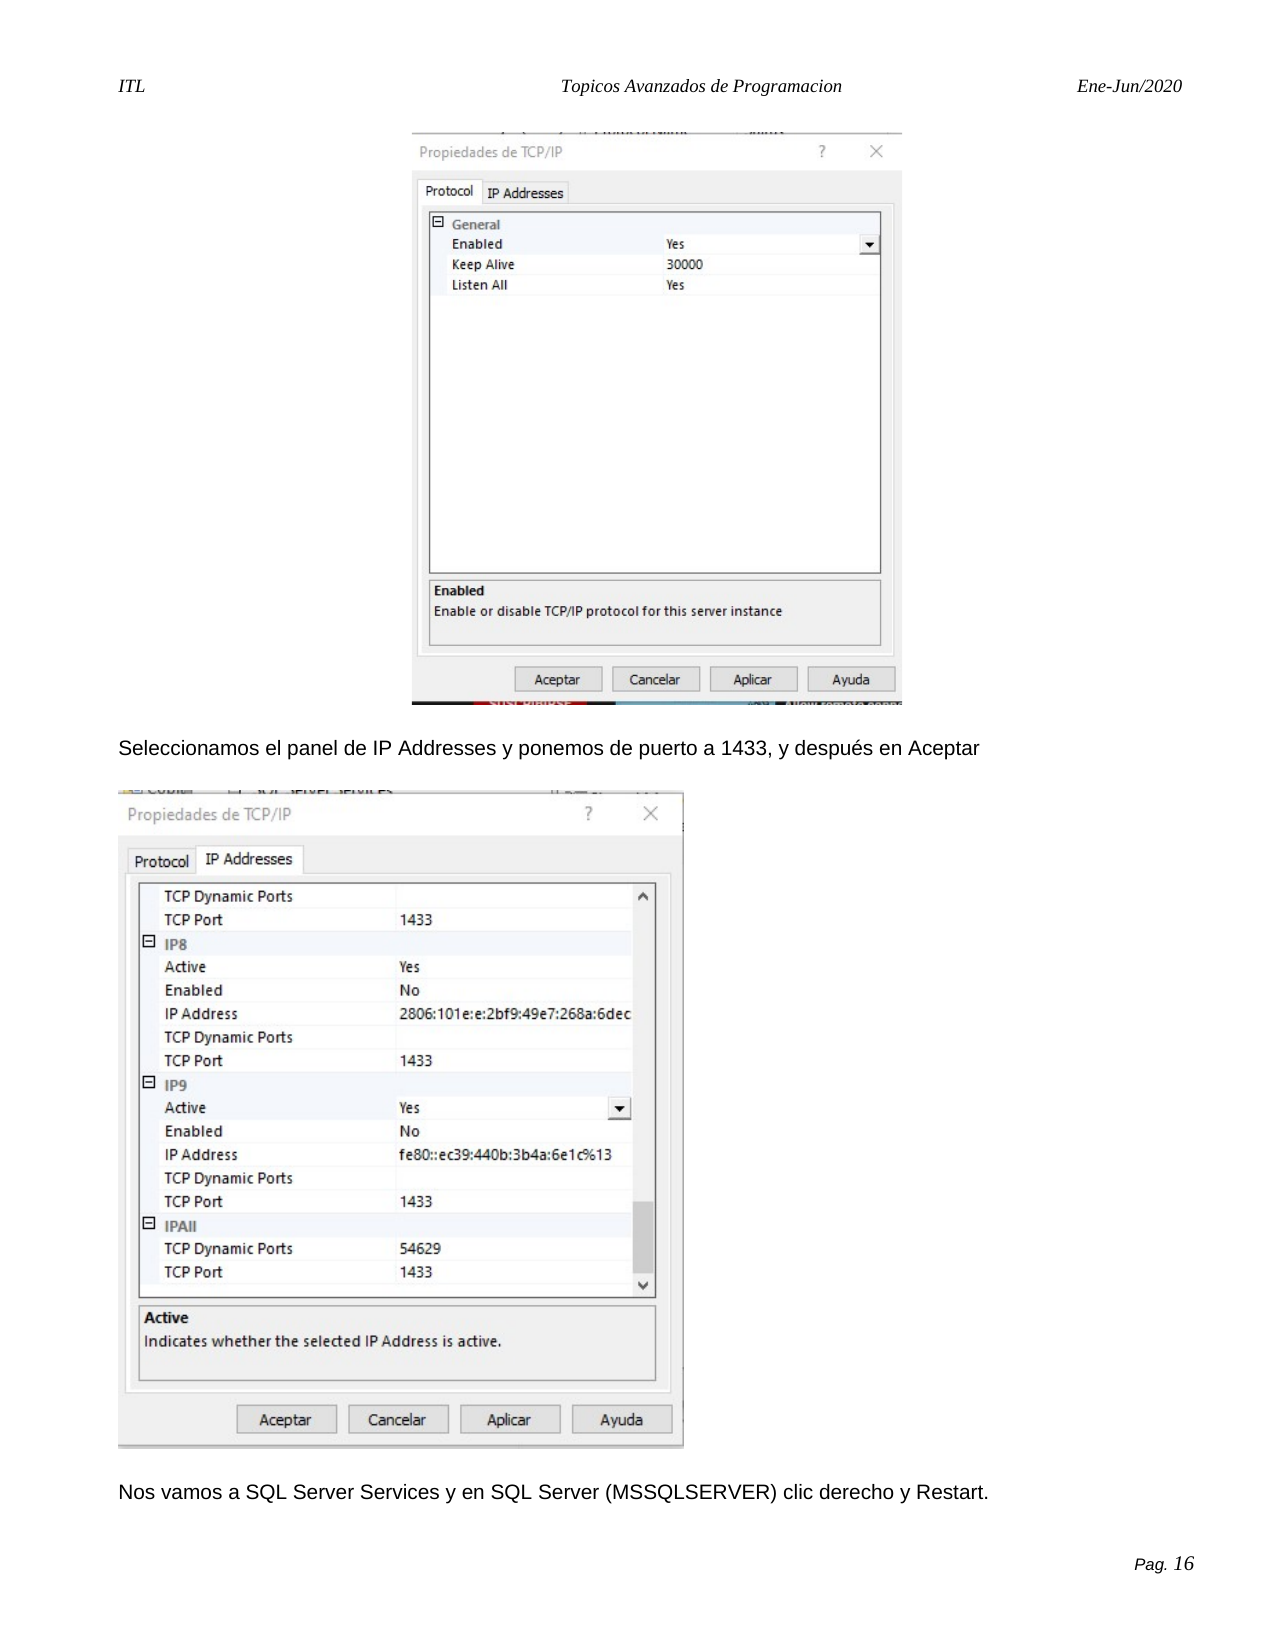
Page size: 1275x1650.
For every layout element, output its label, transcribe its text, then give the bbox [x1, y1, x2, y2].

picture [118, 790, 684, 1449]
text Seleccionamos el panel de IP Addresses y ponemos de puerto a 1433, y después en Aceptar [118, 736, 1196, 760]
text Nos vamos a SQL Server Services y en SQL Server (MSSQLSERVER) clic derecho y Restart. [118, 1480, 1196, 1504]
picture [411, 132, 903, 705]
